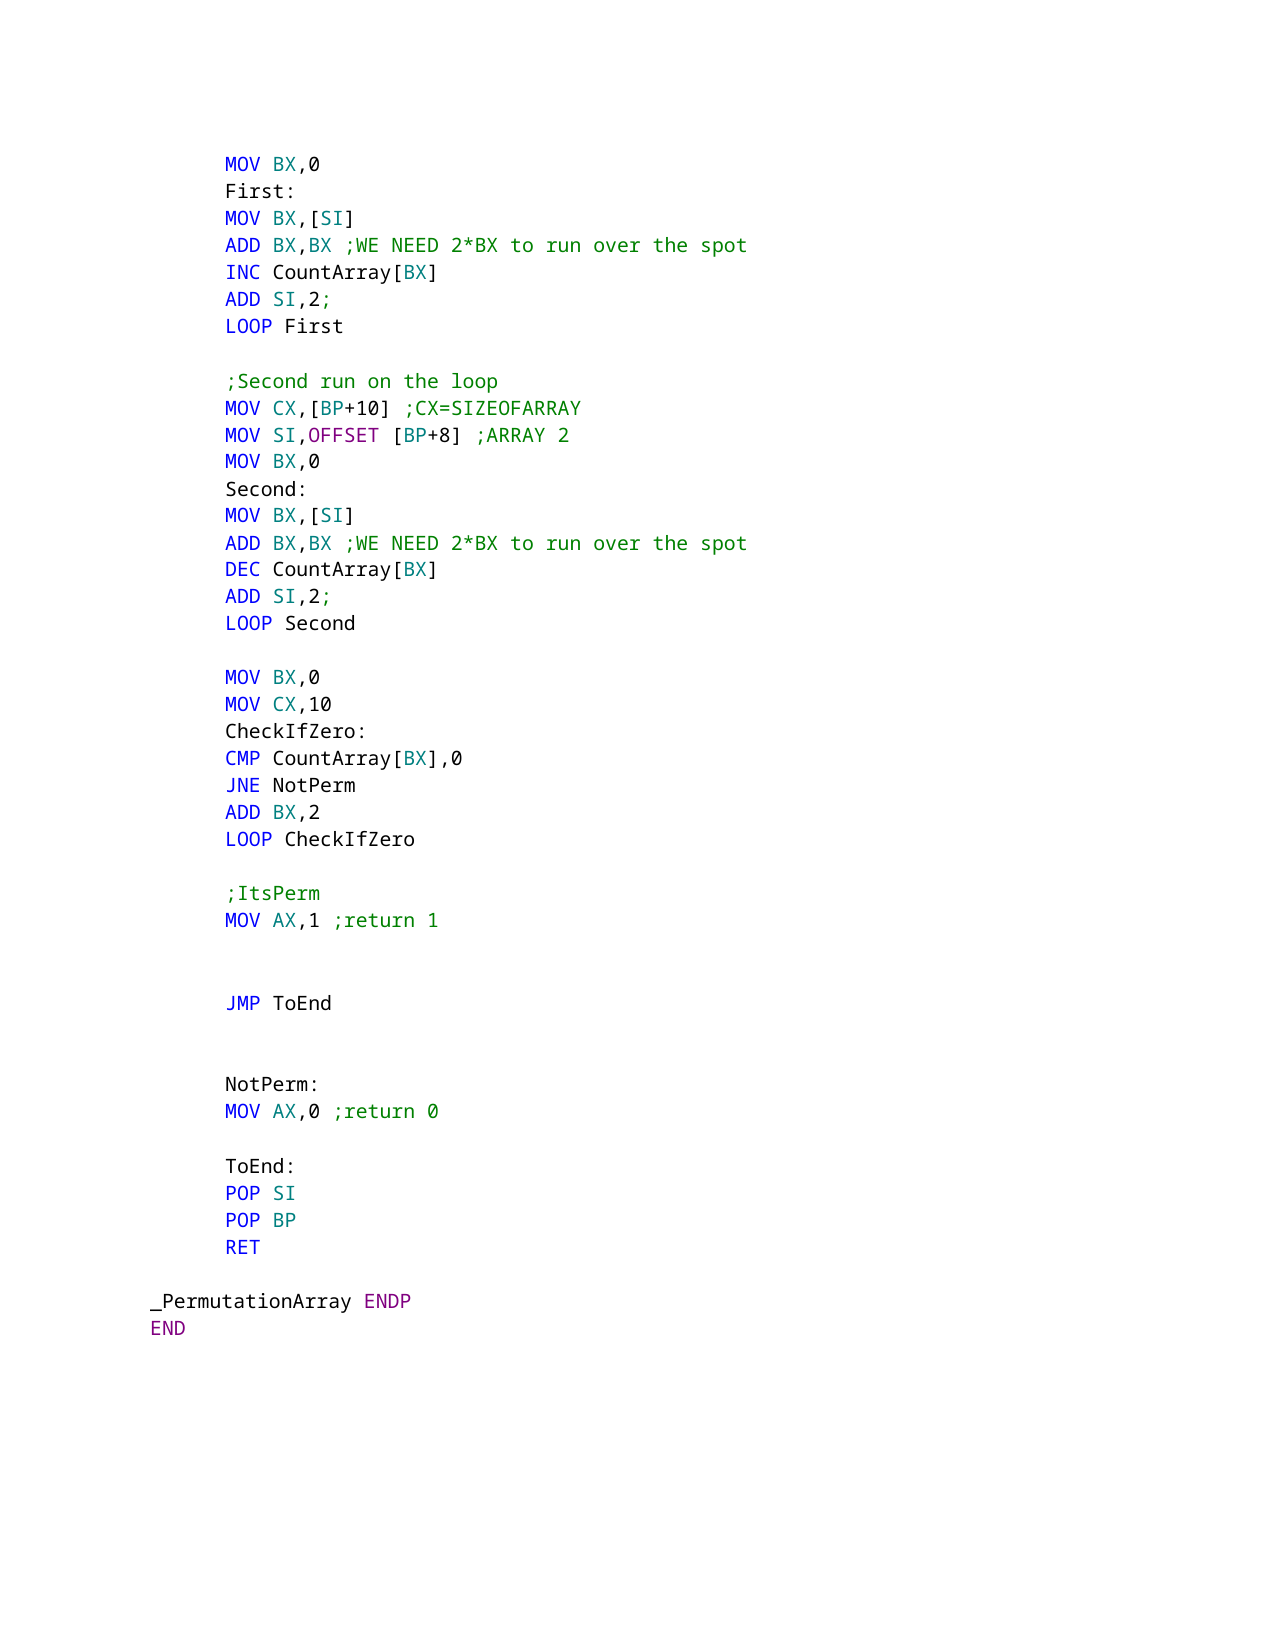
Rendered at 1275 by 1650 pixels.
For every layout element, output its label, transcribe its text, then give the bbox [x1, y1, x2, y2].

text DEC CountArray[BX] [150, 556, 1125, 583]
text INC CountArray[BX] [150, 258, 1125, 285]
text MOV SI,OFFSET [BP+8] ;ARRAY 2 [150, 421, 1125, 448]
text CMP CountArray[BX],0 [150, 744, 1125, 772]
text ADD SI,2; [150, 583, 1125, 610]
text MOV BX,[SI] [150, 502, 1125, 529]
text ToEnd: [150, 1152, 1125, 1179]
text MOV BX,0 [150, 150, 1125, 177]
text MOV AX,0 ;return 0 [150, 1097, 1125, 1124]
text First: [150, 177, 1125, 204]
text MOV AX,1 ;return 1 [150, 906, 1125, 933]
text MOV CX,[BP+10] ;CX=SIZEOFARRAY [150, 394, 1125, 421]
text LOOP Second [150, 610, 1125, 637]
text ;Second run on the loop [150, 367, 1125, 394]
text ADD BX,2 [150, 798, 1125, 826]
text MOV BX,0 [150, 448, 1125, 475]
text MOV BX,0 [150, 664, 1125, 691]
text END [150, 1314, 1125, 1341]
text ;ItsPerm [150, 879, 1125, 906]
text RET [150, 1233, 1125, 1260]
text CheckIfZero: [150, 718, 1125, 744]
text _PermutationArray ENDP [150, 1287, 1125, 1314]
text ADD SI,2; [150, 285, 1125, 312]
text ADD BX,BX ;WE NEED 2*BX to run over the spot [150, 529, 1125, 556]
text MOV BX,[SI] [150, 204, 1125, 231]
text ADD BX,BX ;WE NEED 2*BX to run over the spot [150, 231, 1125, 258]
text NotPerm: [150, 1070, 1125, 1097]
text LOOP First [150, 312, 1125, 339]
text POP SI [150, 1179, 1125, 1206]
text JMP ToEnd [150, 989, 1125, 1016]
text LOOP CheckIfZero [150, 826, 1125, 852]
text Second: [150, 475, 1125, 502]
text JNE NotPerm [150, 772, 1125, 798]
text MOV CX,10 [150, 691, 1125, 718]
text POP BP [150, 1206, 1125, 1233]
